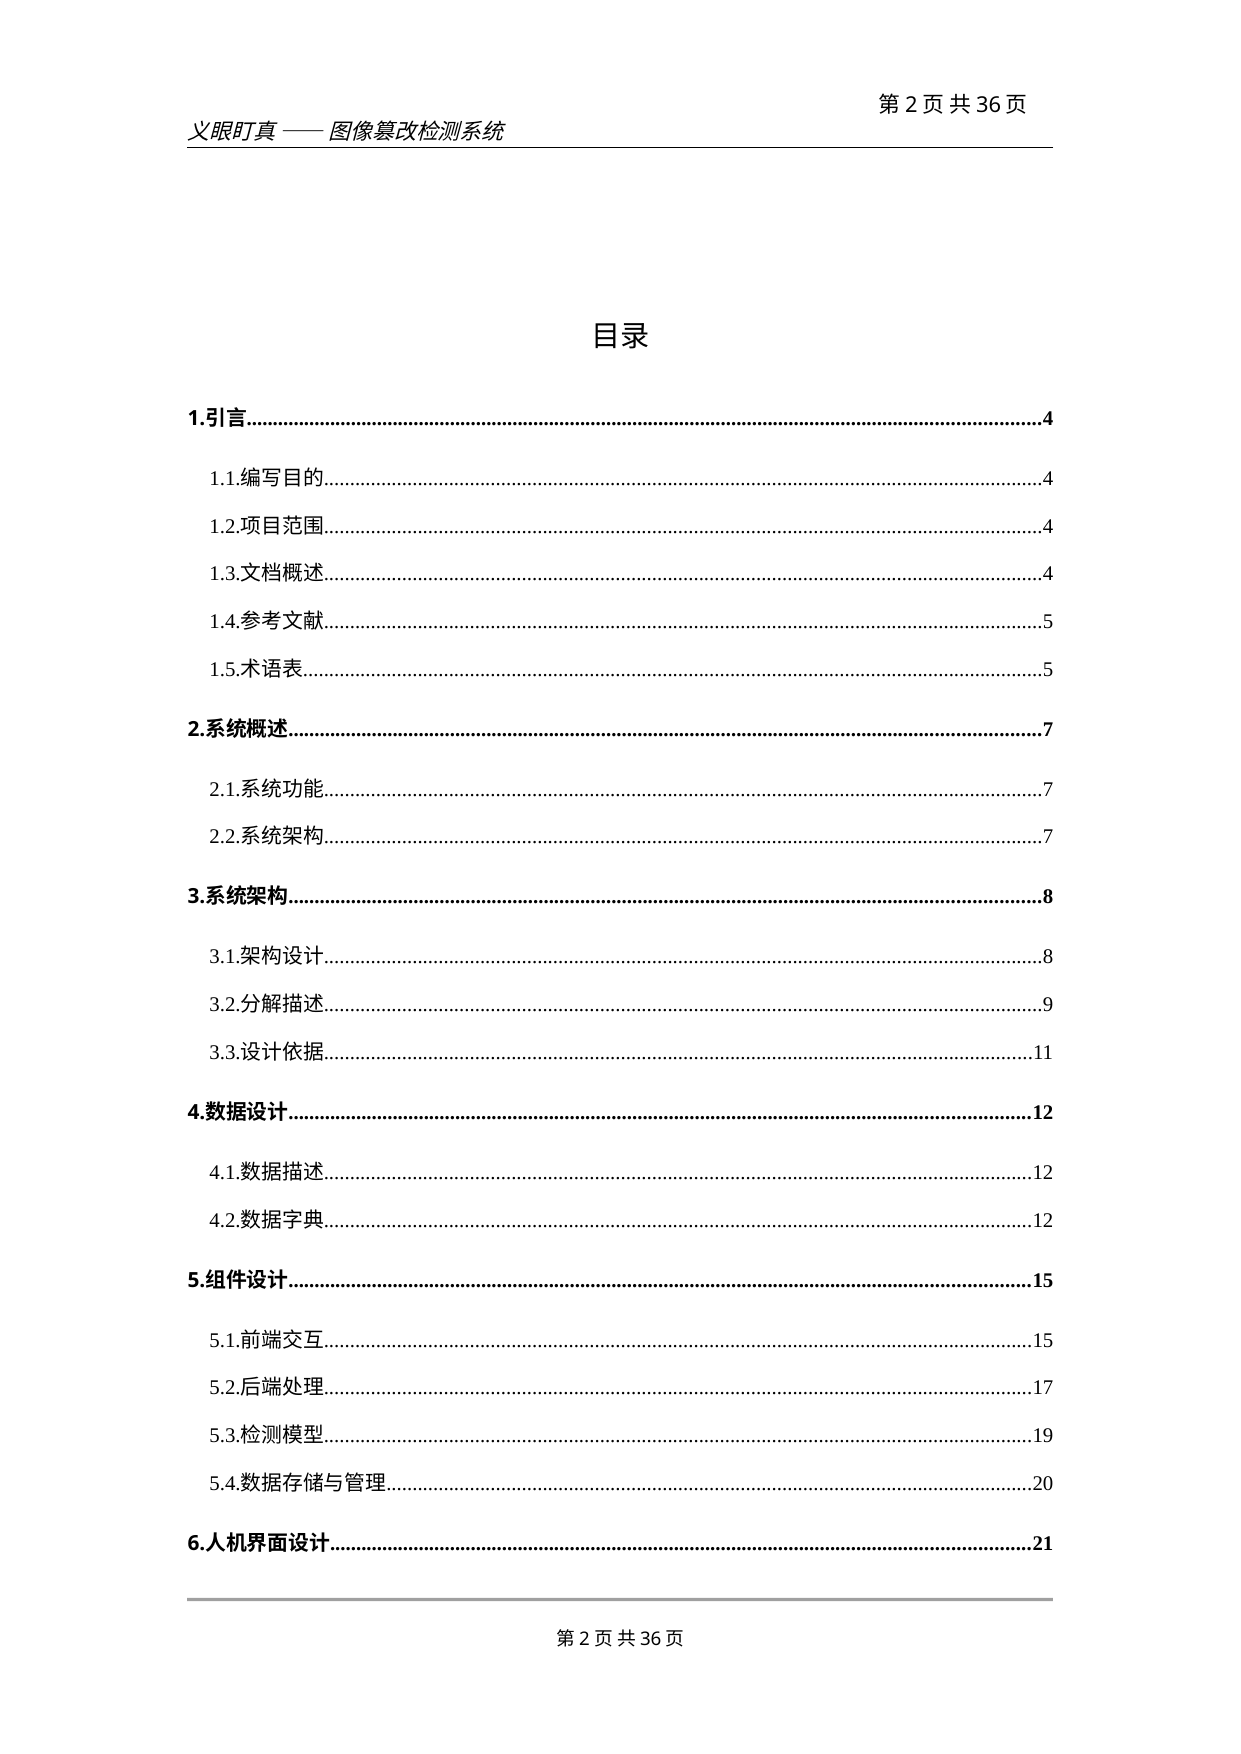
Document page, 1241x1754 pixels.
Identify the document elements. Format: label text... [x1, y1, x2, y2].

text 3.3.设计依据 11 [209, 1034, 1053, 1066]
text 5.3.检测模型 19 [209, 1417, 1053, 1449]
text 4.2.数据字典 12 [209, 1202, 1053, 1234]
text 目录 [187, 301, 1053, 366]
text 5.1.前端交互 15 [209, 1322, 1053, 1354]
text 4.数据设计 12 [187, 1094, 1053, 1126]
text 2.系统概述 7 [187, 711, 1053, 743]
text 1.5.术语表 5 [209, 651, 1053, 683]
text 5.4.数据存储与管理 20 [209, 1465, 1053, 1497]
text 5.组件设计 15 [187, 1262, 1053, 1294]
text 3.系统架构 8 [187, 878, 1053, 911]
text 2.2.系统架构 7 [209, 818, 1053, 851]
text 1.1.编写目的 4 [209, 460, 1053, 493]
text 6.人机界面设计 21 [187, 1525, 1053, 1557]
text 2.1.系统功能 7 [209, 771, 1053, 803]
text 4.1.数据描述 12 [209, 1154, 1053, 1187]
text 1.2.项目范围 4 [209, 508, 1053, 540]
text 1.4.参考文献 5 [209, 603, 1053, 636]
text 1.引言 4 [187, 400, 1053, 433]
text 1.3.文档概述 4 [209, 555, 1053, 588]
text 5.2.后端处理 17 [209, 1369, 1053, 1402]
text 3.2.分解描述 9 [209, 986, 1053, 1019]
text 3.1.架构设计 8 [209, 939, 1053, 971]
